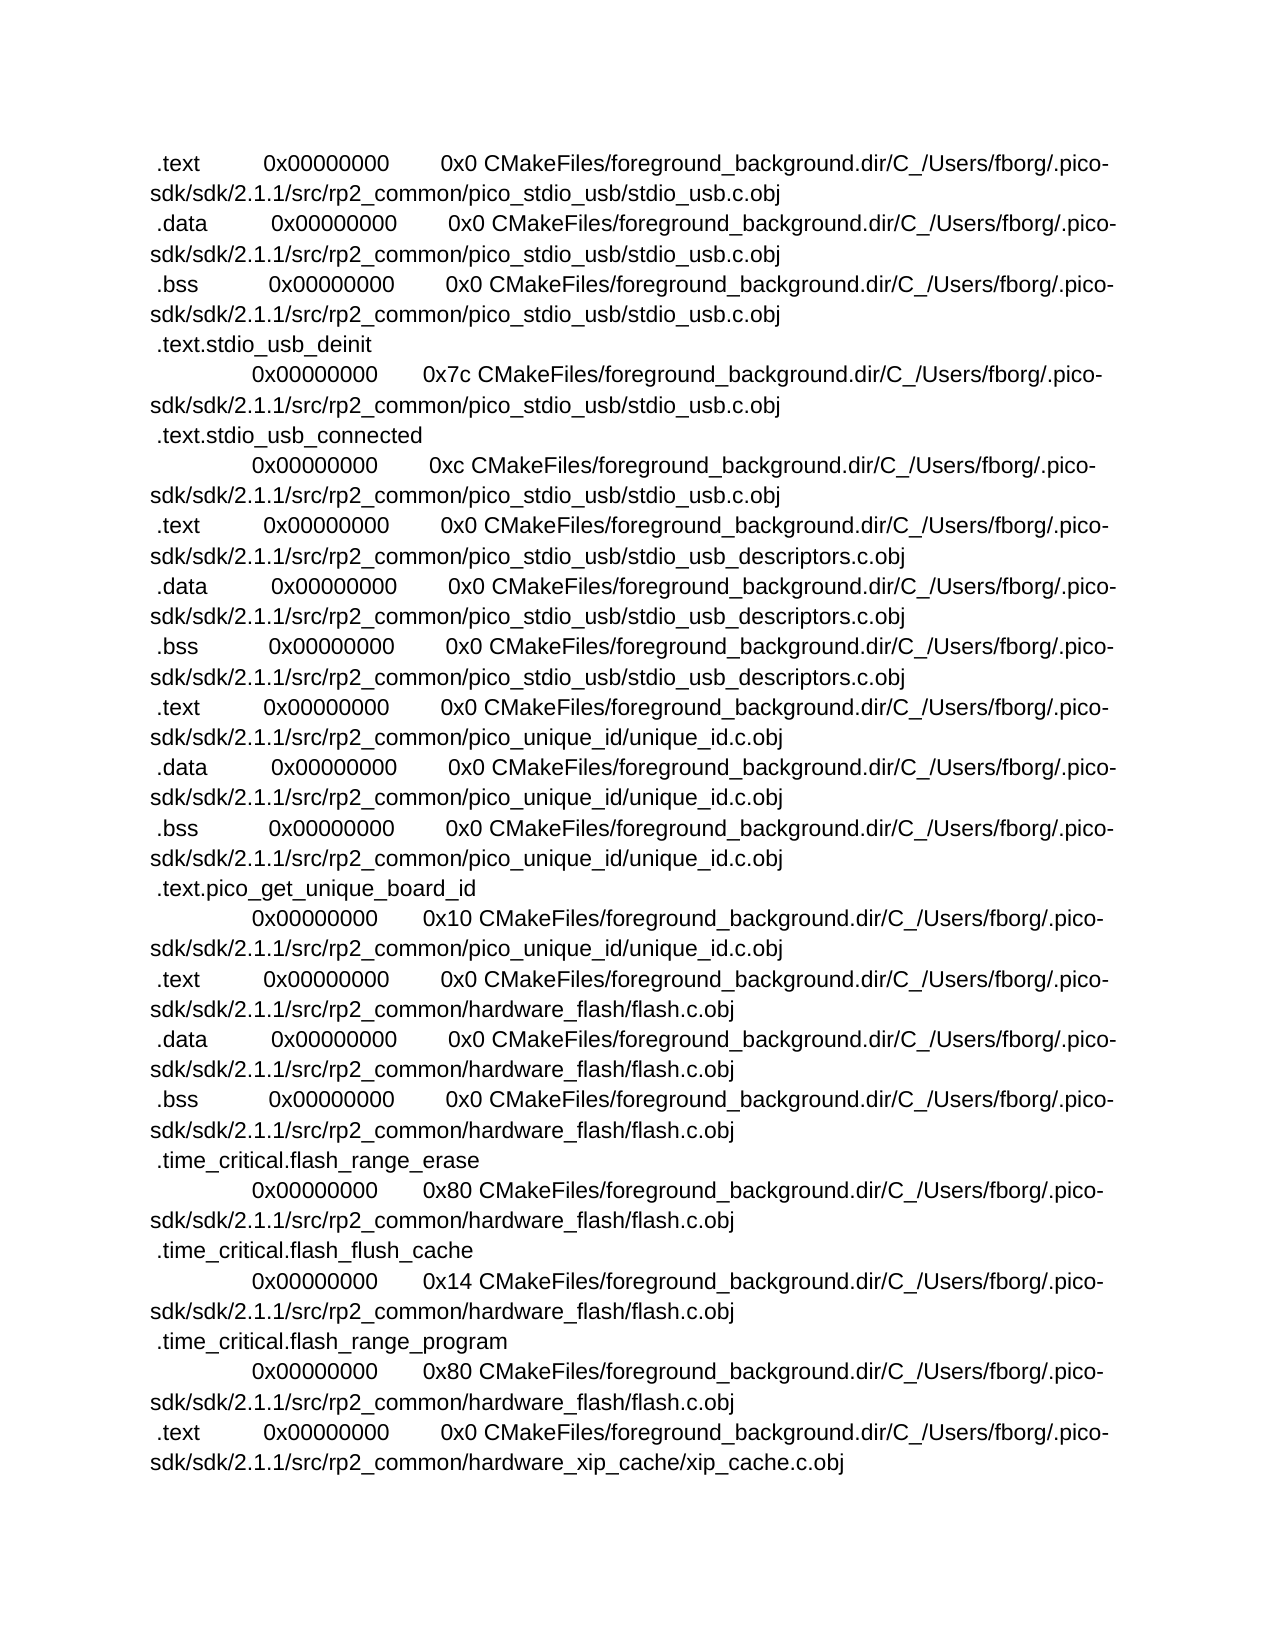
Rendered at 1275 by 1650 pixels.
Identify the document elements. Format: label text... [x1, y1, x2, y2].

text 0x00000000 0xc CMakeFiles/foreground_background.dir/C_/Users/fborg/.pico-sdk/sdk/2.1.1/src/rp2_common/pico_stdio_usb/stdio_usb.c.obj [150, 452, 1125, 509]
text .data 0x00000000 0x0 CMakeFiles/foreground_background.dir/C_/Users/fborg/.pico-sdk/sdk/2.1.1/src/rp2_common/hardware_flash/flash.c.obj [150, 1026, 1125, 1083]
text .time_critical.flash_flush_cache [150, 1237, 1125, 1264]
text .text.pico_get_unique_board_id [150, 875, 1125, 901]
text .bss 0x00000000 0x0 CMakeFiles/foreground_background.dir/C_/Users/fborg/.pico-sdk/sdk/2.1.1/src/rp2_common/pico_stdio_usb/stdio_usb.c.obj [150, 271, 1125, 327]
text 0x00000000 0x14 CMakeFiles/foreground_background.dir/C_/Users/fborg/.pico-sdk/sdk/2.1.1/src/rp2_common/hardware_flash/flash.c.obj [150, 1268, 1125, 1324]
text .text 0x00000000 0x0 CMakeFiles/foreground_background.dir/C_/Users/fborg/.pico-sdk/sdk/2.1.1/src/rp2_common/pico_stdio_usb/stdio_usb_descriptors.c.obj [150, 512, 1125, 569]
text 0x00000000 0x80 CMakeFiles/foreground_background.dir/C_/Users/fborg/.pico-sdk/sdk/2.1.1/src/rp2_common/hardware_flash/flash.c.obj [150, 1358, 1125, 1415]
text .data 0x00000000 0x0 CMakeFiles/foreground_background.dir/C_/Users/fborg/.pico-sdk/sdk/2.1.1/src/rp2_common/pico_stdio_usb/stdio_usb.c.obj [150, 210, 1125, 267]
text .data 0x00000000 0x0 CMakeFiles/foreground_background.dir/C_/Users/fborg/.pico-sdk/sdk/2.1.1/src/rp2_common/pico_unique_id/unique_id.c.obj [150, 754, 1125, 811]
text .text 0x00000000 0x0 CMakeFiles/foreground_background.dir/C_/Users/fborg/.pico-sdk/sdk/2.1.1/src/rp2_common/pico_stdio_usb/stdio_usb.c.obj [150, 150, 1125, 207]
text .data 0x00000000 0x0 CMakeFiles/foreground_background.dir/C_/Users/fborg/.pico-sdk/sdk/2.1.1/src/rp2_common/pico_stdio_usb/stdio_usb_descriptors.c.obj [150, 573, 1125, 629]
text .text.stdio_usb_deinit [150, 331, 1125, 358]
text .time_critical.flash_range_program [150, 1328, 1125, 1354]
text 0x00000000 0x80 CMakeFiles/foreground_background.dir/C_/Users/fborg/.pico-sdk/sdk/2.1.1/src/rp2_common/hardware_flash/flash.c.obj [150, 1177, 1125, 1234]
text .bss 0x00000000 0x0 CMakeFiles/foreground_background.dir/C_/Users/fborg/.pico-sdk/sdk/2.1.1/src/rp2_common/pico_unique_id/unique_id.c.obj [150, 814, 1125, 871]
text .bss 0x00000000 0x0 CMakeFiles/foreground_background.dir/C_/Users/fborg/.pico-sdk/sdk/2.1.1/src/rp2_common/hardware_flash/flash.c.obj [150, 1086, 1125, 1143]
text 0x00000000 0x10 CMakeFiles/foreground_background.dir/C_/Users/fborg/.pico-sdk/sdk/2.1.1/src/rp2_common/pico_unique_id/unique_id.c.obj [150, 905, 1125, 962]
text .bss 0x00000000 0x0 CMakeFiles/foreground_background.dir/C_/Users/fborg/.pico-sdk/sdk/2.1.1/src/rp2_common/pico_stdio_usb/stdio_usb_descriptors.c.obj [150, 633, 1125, 690]
text .text.stdio_usb_connected [150, 422, 1125, 448]
text .text 0x00000000 0x0 CMakeFiles/foreground_background.dir/C_/Users/fborg/.pico-sdk/sdk/2.1.1/src/rp2_common/hardware_xip_cache/xip_cache.c.obj [150, 1419, 1125, 1475]
text .text 0x00000000 0x0 CMakeFiles/foreground_background.dir/C_/Users/fborg/.pico-sdk/sdk/2.1.1/src/rp2_common/pico_unique_id/unique_id.c.obj [150, 694, 1125, 750]
text .time_critical.flash_range_erase [150, 1147, 1125, 1173]
text .text 0x00000000 0x0 CMakeFiles/foreground_background.dir/C_/Users/fborg/.pico-sdk/sdk/2.1.1/src/rp2_common/hardware_flash/flash.c.obj [150, 966, 1125, 1022]
text 0x00000000 0x7c CMakeFiles/foreground_background.dir/C_/Users/fborg/.pico-sdk/sdk/2.1.1/src/rp2_common/pico_stdio_usb/stdio_usb.c.obj [150, 361, 1125, 418]
